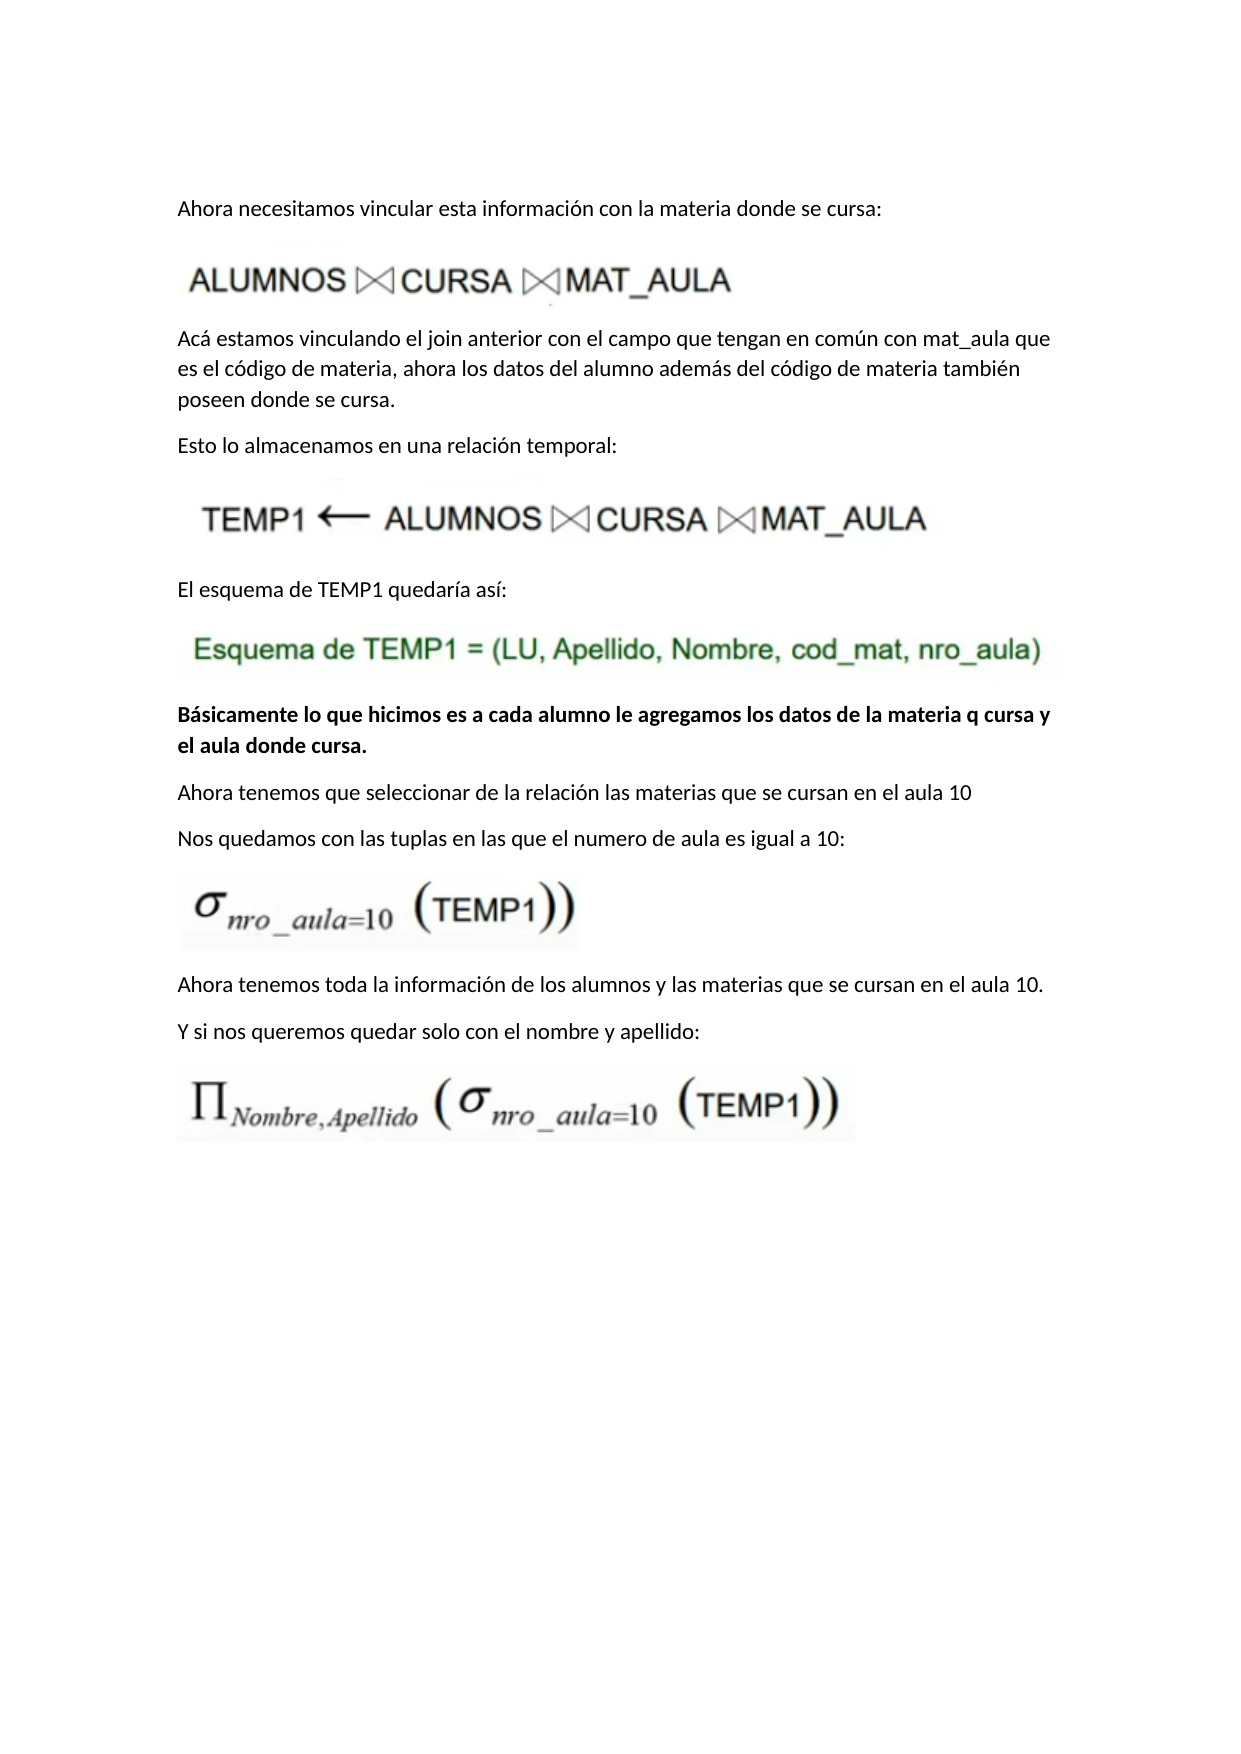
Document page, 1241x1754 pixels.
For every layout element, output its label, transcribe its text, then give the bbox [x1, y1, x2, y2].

text Ahora tenemos toda la información de los alumnos y las materias que se cursan en el aula 10. [177, 970, 1063, 998]
picture [177, 241, 759, 306]
picture [177, 478, 956, 557]
picture [177, 1063, 856, 1142]
text Nos quedamos con las tuplas en las que el numero de aula es igual a 10: [177, 824, 1063, 852]
picture [177, 622, 1063, 682]
text Ahora tenemos que seleccionar de la relación las materias que se cursan en el aula 10 [177, 778, 1063, 806]
text Básicamente lo que hicimos es a cada alumno le agregamos los datos de la materia q cursa y el aula donde cursa. [177, 701, 1063, 759]
text Acá estamos vinculando el join anterior con el campo que tengan en común con mat_aula que es el código de materia, ahora los datos del alumno además del código de materia también poseen donde se cursa. [177, 324, 1063, 413]
picture [177, 871, 581, 951]
text Ahora necesitamos vincular esta información con la materia donde se cursa: [177, 194, 1063, 222]
text El esquema de TEMP1 quedaría así: [177, 575, 1063, 603]
text Y si nos queremos quedar solo con el nombre y apellido: [177, 1017, 1063, 1045]
text Esto lo almacenamos en una relación temporal: [177, 432, 1063, 459]
